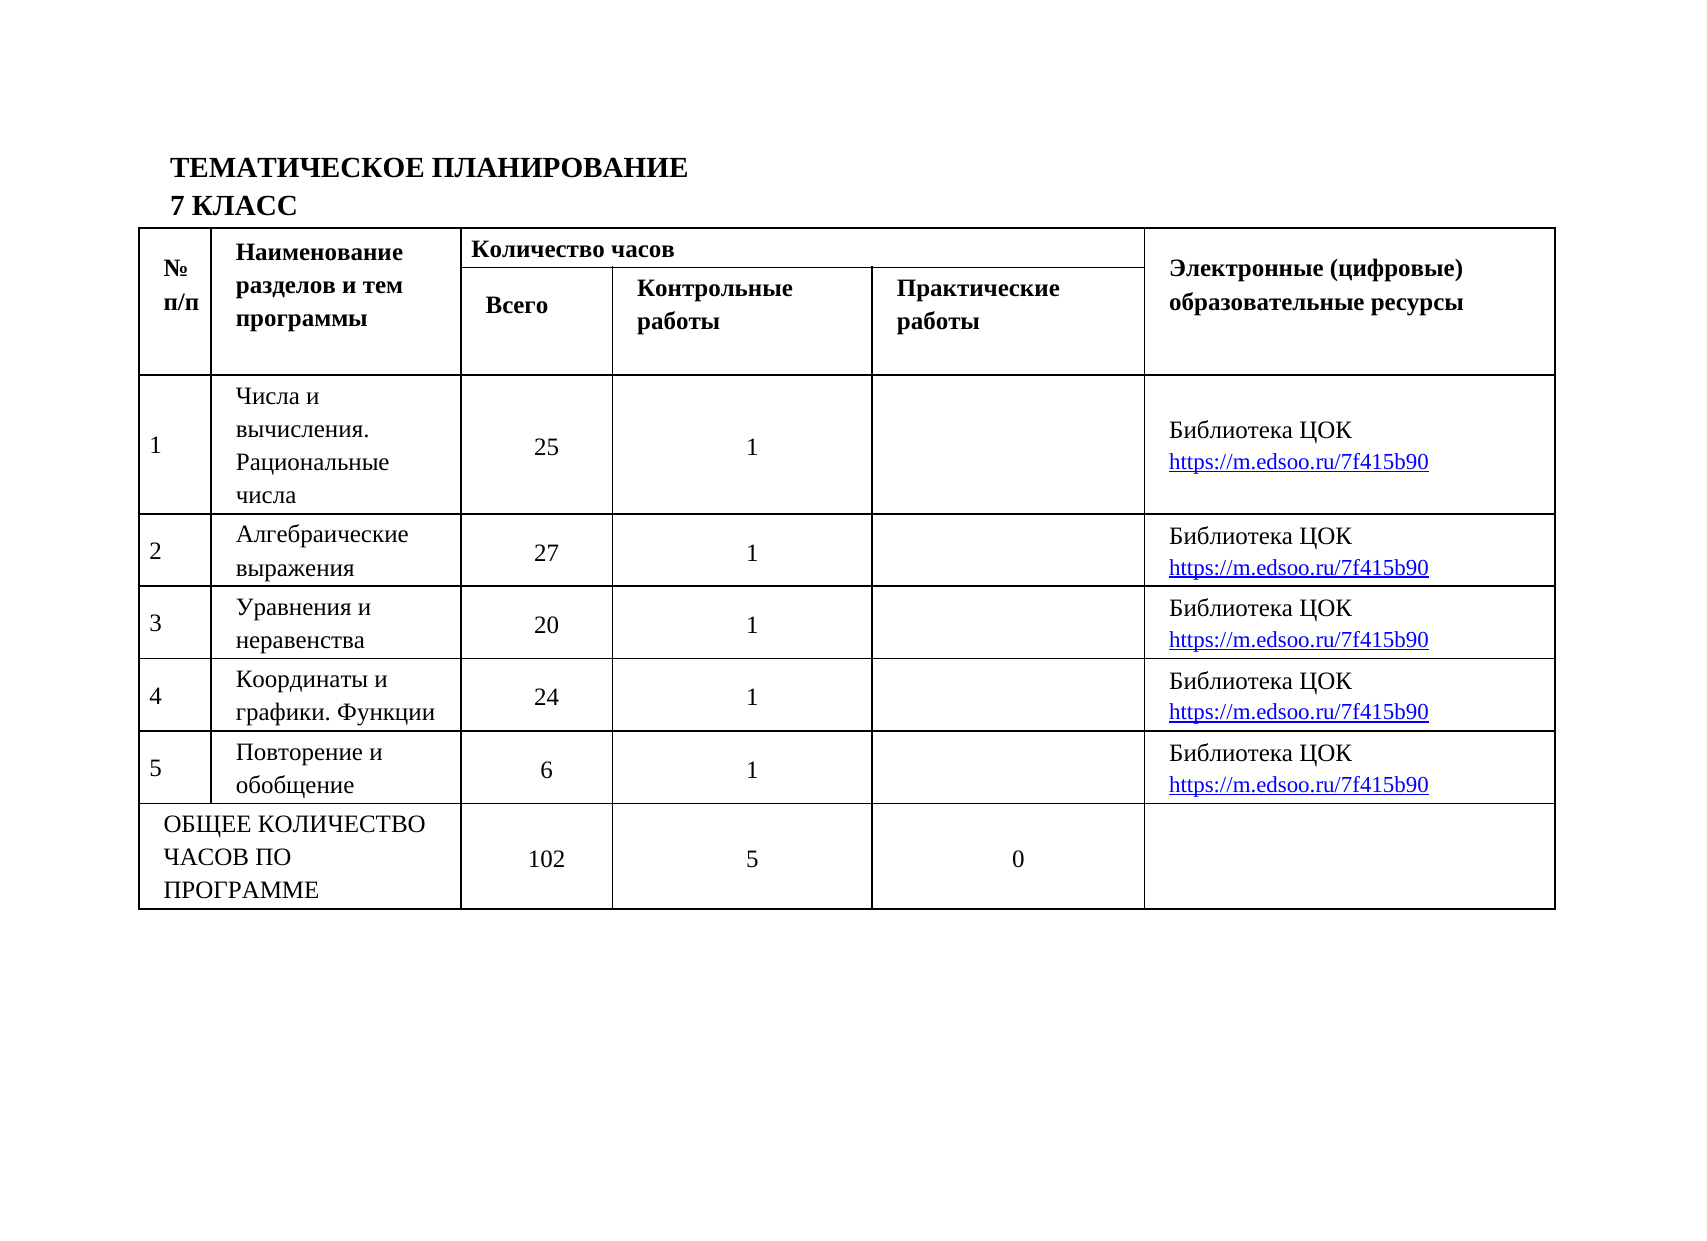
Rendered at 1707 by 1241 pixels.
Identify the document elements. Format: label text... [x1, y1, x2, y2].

table_cell [1145, 804, 1554, 908]
table_cell 4 [140, 659, 210, 730]
table_header Электронные (цифровые) образовательные ресурсы [1145, 229, 1554, 374]
table_header Наименование разделов и тем программы [212, 229, 460, 374]
text ТЕМАТИЧЕСКОЕ ПЛАНИРОВАНИЕ [162, 150, 1557, 183]
table_cell Уравнения и неравенства [212, 587, 460, 658]
table_cell 1 [613, 659, 871, 730]
table_cell 0 [873, 804, 1144, 908]
table_cell Всего [462, 268, 612, 374]
table_cell 2 [140, 515, 210, 585]
table_cell 27 [462, 515, 612, 585]
table_cell Библиотека ЦОК https://m.edsoo.ru/7f415b90 [1145, 515, 1554, 585]
table_cell Библиотека ЦОК https://m.edsoo.ru/7f415b90 [1145, 732, 1554, 802]
table_cell Библиотека ЦОК https://m.edsoo.ru/7f415b90 [1145, 587, 1554, 658]
table_cell 1 [140, 376, 210, 513]
table_cell 1 [613, 376, 871, 513]
table_cell 1 [613, 515, 871, 585]
table_cell 1 [613, 732, 871, 802]
table_cell 5 [613, 804, 871, 908]
table_cell 102 [462, 804, 612, 908]
table_cell Библиотека ЦОК https://m.edsoo.ru/7f415b90 [1145, 659, 1554, 730]
table_cell Алгебраические выражения [212, 515, 460, 585]
table_cell 20 [462, 587, 612, 658]
table_cell 6 [462, 732, 612, 802]
table_header № п/п [140, 229, 210, 374]
text 7 КЛАСС [162, 188, 1557, 222]
table_cell Контрольные работы [613, 268, 871, 374]
table_header Количество часов [462, 229, 1144, 266]
table_cell 3 [140, 587, 210, 658]
table_cell Повторение и обобщение [212, 732, 460, 802]
table_cell Координаты и графики. Функции [212, 659, 460, 730]
table_cell Числа и вычисления. Рациональные числа [212, 376, 460, 513]
table_cell 25 [462, 376, 612, 513]
table_cell [873, 732, 1144, 802]
table_cell ОБЩЕЕ КОЛИЧЕСТВО ЧАСОВ ПО ПРОГРАММЕ [140, 804, 460, 908]
table_cell Практические работы [873, 268, 1144, 374]
table_cell [873, 587, 1144, 658]
table_cell 1 [613, 587, 871, 658]
table_cell Библиотека ЦОК https://m.edsoo.ru/7f415b90 [1145, 376, 1554, 513]
table_cell 24 [462, 659, 612, 730]
table_cell 5 [140, 732, 210, 802]
table_cell [873, 659, 1144, 730]
table_cell [873, 515, 1144, 585]
table_cell [873, 376, 1144, 513]
